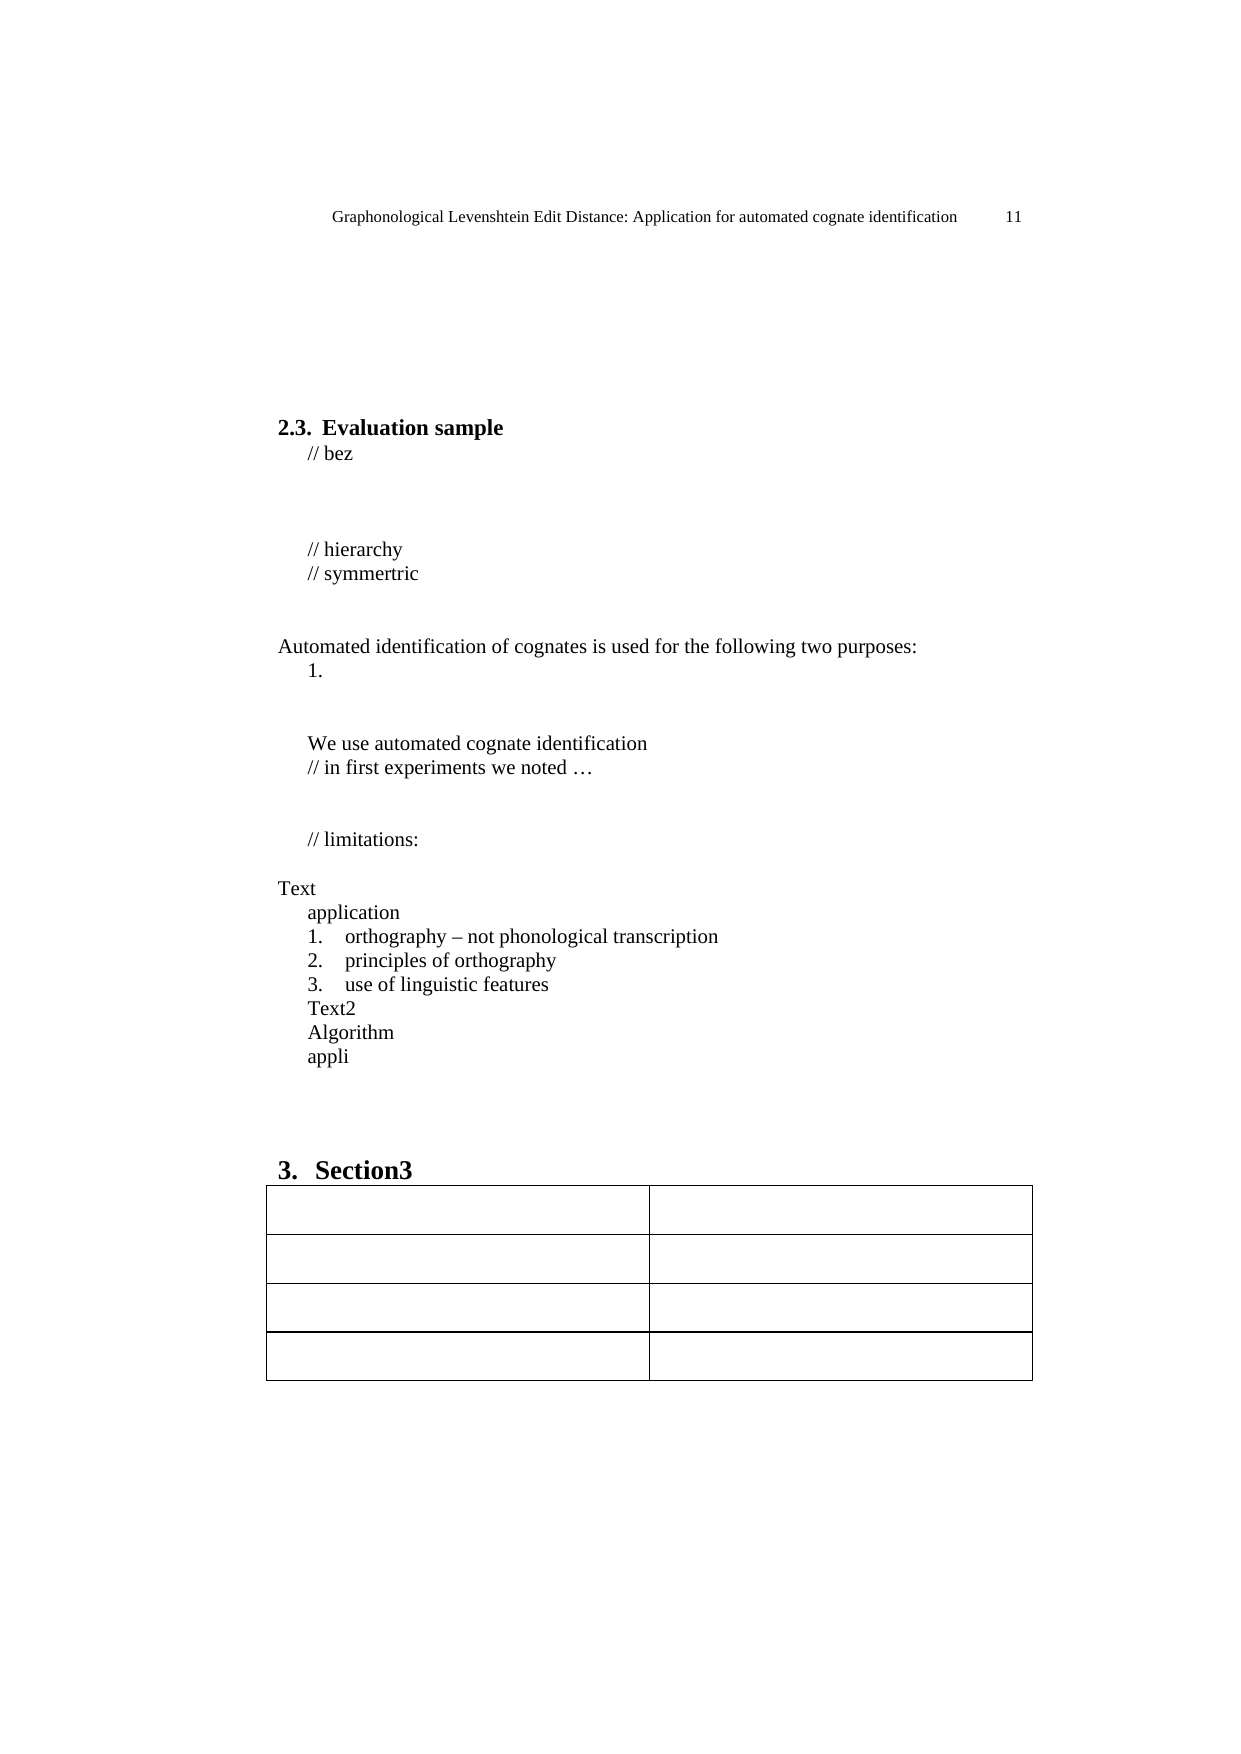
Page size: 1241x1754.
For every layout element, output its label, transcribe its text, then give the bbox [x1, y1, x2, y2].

table_cell [650, 1284, 1032, 1331]
table_cell [267, 1235, 649, 1283]
text // in first experiments we noted … [278, 754, 1022, 779]
text // symmertric [278, 561, 1022, 585]
list principles of orthography [307, 948, 1022, 972]
list use of linguistic features [307, 972, 1022, 996]
table_header [650, 1186, 1032, 1234]
text appli [278, 1044, 1022, 1068]
text application [278, 900, 1022, 924]
text Algorithm [278, 1020, 1022, 1044]
text 1. [278, 658, 1022, 682]
text // hierarchy [278, 537, 1022, 561]
table_cell [267, 1333, 649, 1380]
text // bez [278, 441, 1022, 465]
text // limitations: [278, 827, 1022, 851]
table_cell [650, 1235, 1032, 1283]
subtitle Evaluation sample [278, 414, 1022, 441]
text Text2 [278, 996, 1022, 1020]
table_cell [267, 1284, 649, 1331]
table_header [267, 1186, 649, 1234]
table_cell [650, 1333, 1032, 1380]
text We use automated cognate identification [278, 731, 1022, 754]
subtitle Section3 [278, 1154, 1022, 1185]
text Text [278, 876, 1022, 900]
list orthography – not phonological transcription [307, 924, 1022, 948]
text Automated identification of cognates is used for the following two purposes: [278, 634, 1022, 658]
